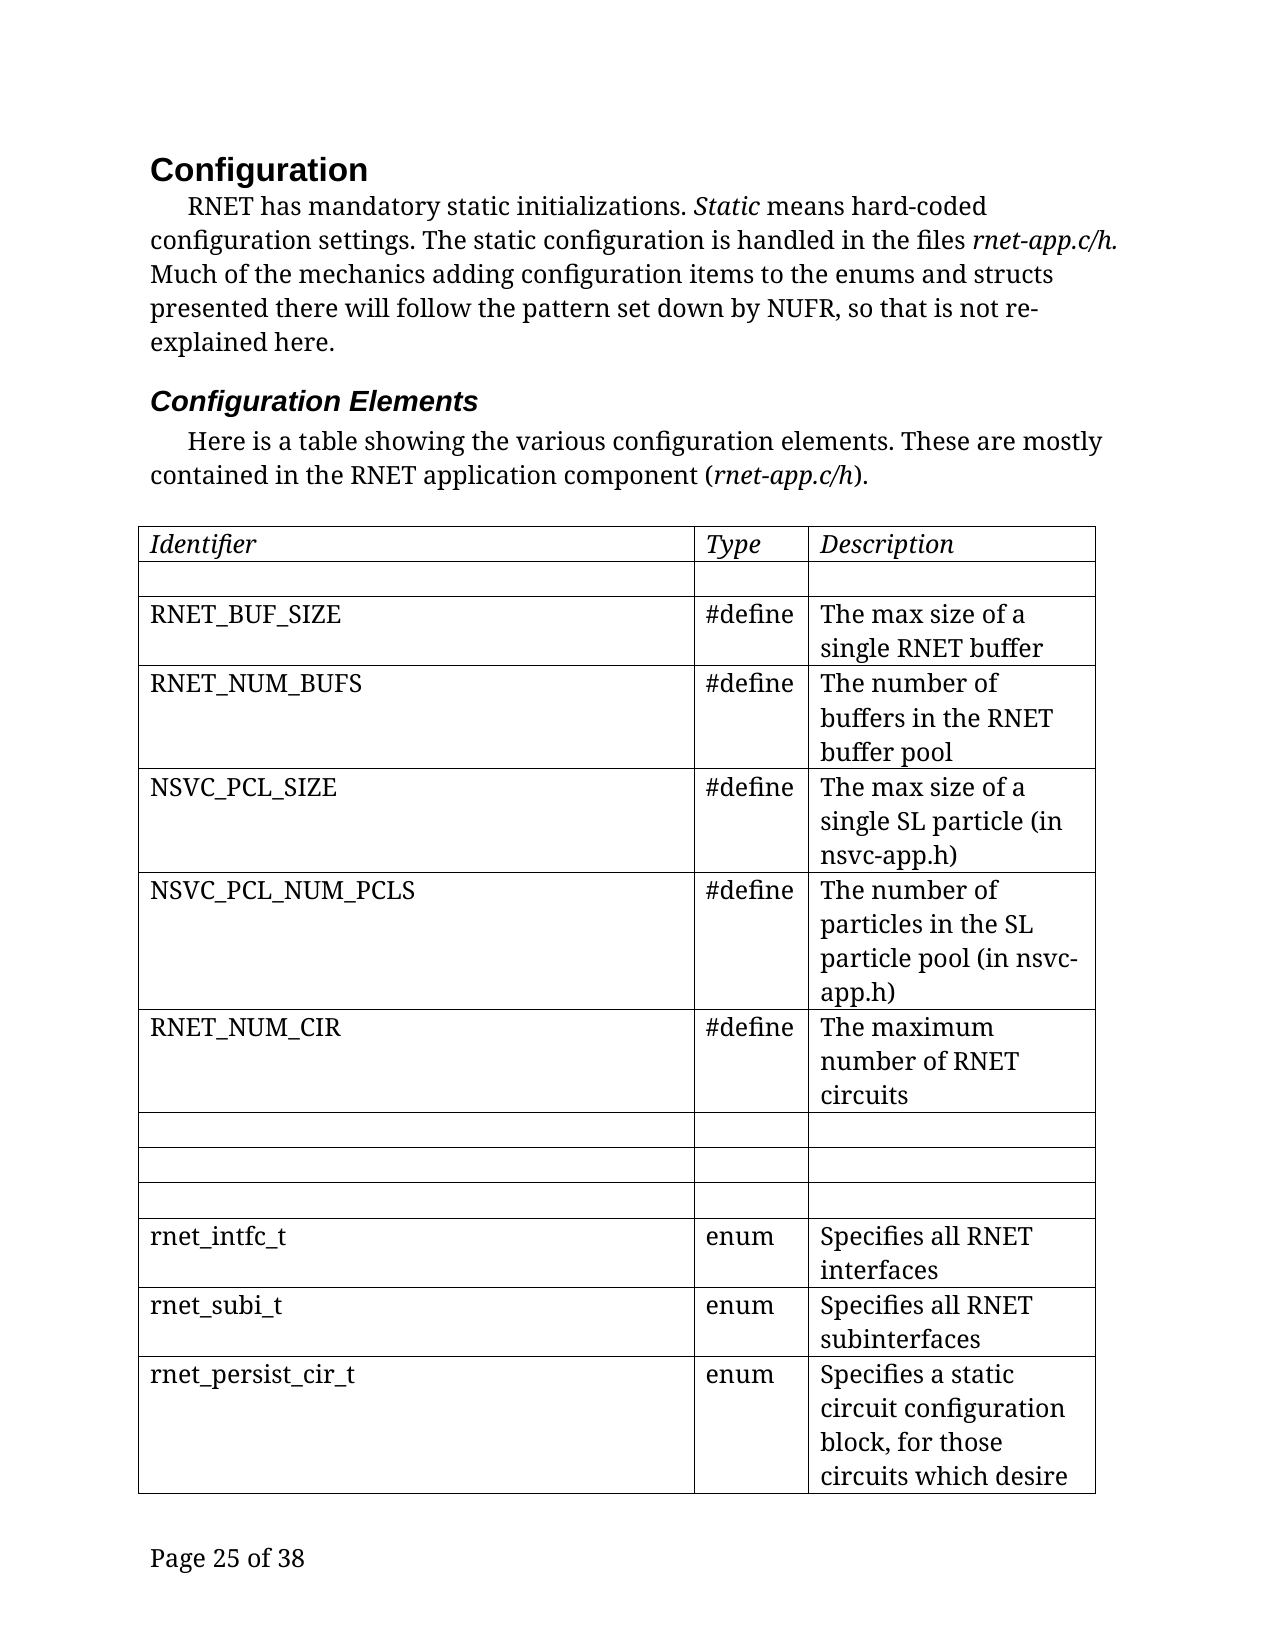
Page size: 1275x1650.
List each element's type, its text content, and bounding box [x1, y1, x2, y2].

table_cell RNET_BUF_SIZE [139, 597, 694, 665]
table_cell [695, 1183, 808, 1217]
table_cell [695, 562, 808, 596]
table_cell The max size of a single SL particle (in nsvc-app.h) [809, 769, 1095, 872]
table_cell [809, 1113, 1095, 1147]
table_cell rnet_intfc_t [139, 1219, 694, 1287]
table_header Type [695, 527, 808, 561]
text Here is a table showing the various configuration elements. These are mostly contained in the RNET application component (rnet-app.c/h). [150, 423, 1125, 492]
table_cell enum [695, 1357, 808, 1493]
table_cell Specifies all RNET interfaces [809, 1219, 1095, 1287]
table_cell #define [695, 873, 808, 1009]
table_cell #define [695, 597, 808, 665]
subtitle Configuration Elements [150, 384, 1125, 417]
table_cell The number of particles in the SL particle pool (in nsvc-app.h) [809, 873, 1095, 1009]
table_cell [809, 1357, 1095, 1493]
table_cell rnet_persist_cir_t [139, 1357, 694, 1493]
table_cell The max size of a single RNET buffer [809, 597, 1095, 665]
subtitle These will be used as parameters to rnet_msg_send(). Configuration [150, 150, 1125, 188]
table_cell [139, 1148, 694, 1182]
table_header Identifier [139, 527, 694, 561]
table_cell The number of buffers in the RNET buffer pool [809, 666, 1095, 768]
table_cell [809, 1148, 1095, 1182]
table_cell [809, 1183, 1095, 1217]
table_cell [695, 1113, 808, 1147]
table_header Description [809, 527, 1095, 561]
table_cell [139, 1113, 694, 1147]
table_cell rnet_subi_t [139, 1288, 694, 1356]
text RNET has mandatory static initializations. Static means hard-coded configuration settings. The static configuration is handled in the files rnet-app.c/h. Much of the mechanics adding configuration items to the enums and structs presented there will follow the pattern set down by NUFR, so that is not re-explained here. [150, 188, 1125, 359]
table_cell RNET_NUM_BUFS [139, 666, 694, 768]
table_cell #define [695, 1010, 808, 1112]
table_cell #define [695, 769, 808, 872]
table_cell RNET_NUM_CIR [139, 1010, 694, 1112]
table_cell Specifies all RNET subinterfaces [809, 1288, 1095, 1356]
table_cell The maximum number of RNET circuits [809, 1010, 1095, 1112]
table_cell [809, 562, 1095, 596]
table_cell [139, 562, 694, 596]
table_cell enum [695, 1288, 808, 1356]
table_cell NSVC_PCL_SIZE [139, 769, 694, 872]
table_cell [139, 1183, 694, 1217]
table_cell #define [695, 666, 808, 768]
table_cell [695, 1148, 808, 1182]
table_cell NSVC_PCL_NUM_PCLS [139, 873, 694, 1009]
table_cell enum [695, 1219, 808, 1287]
